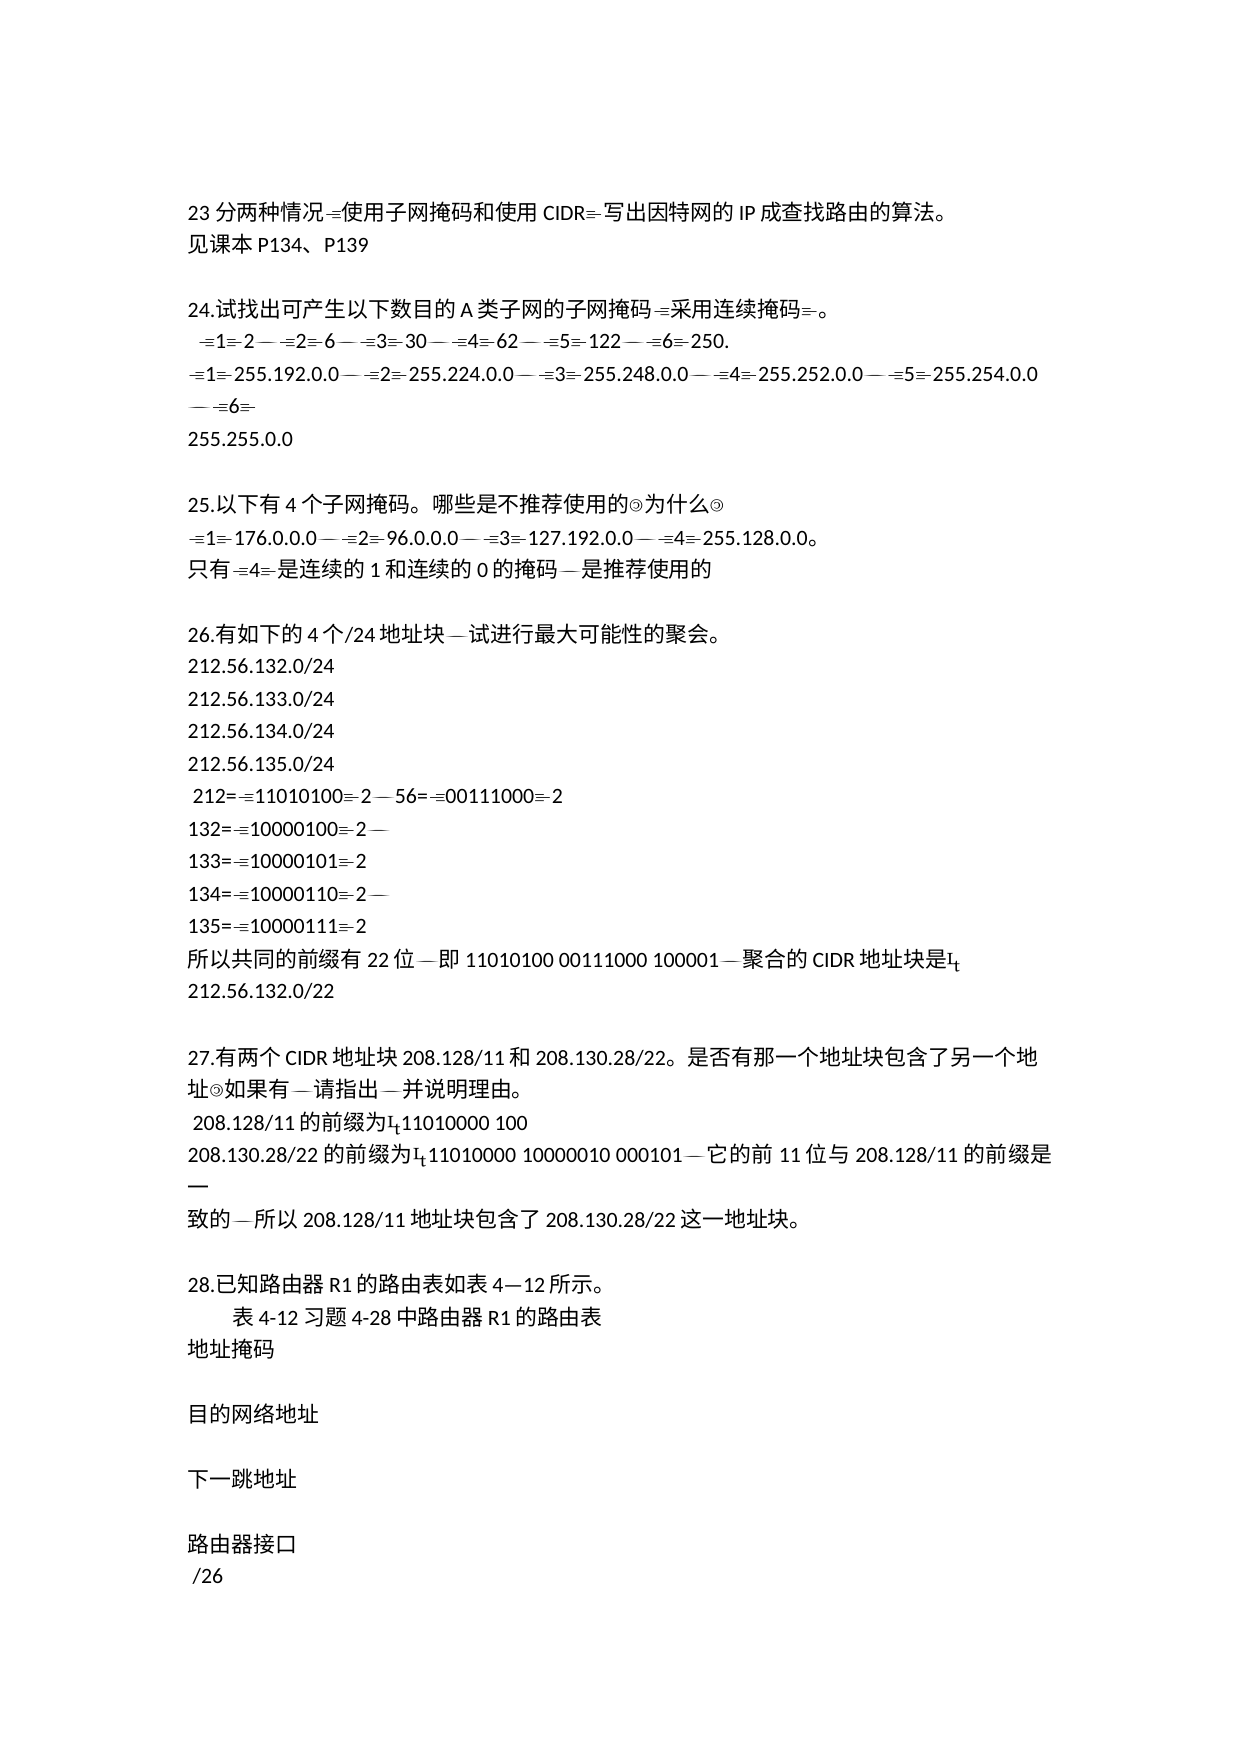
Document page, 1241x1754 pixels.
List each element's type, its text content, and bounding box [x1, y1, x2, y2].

text 212.56.132.0/24 [187, 649, 1053, 682]
text 122633046251226250. [187, 324, 1053, 357]
text 208.130.28/22的前缀为11010000 10000010 000101它的前11位与208.128/11的前缀是一 [187, 1137, 1053, 1202]
text 所以共同的前缀有22位即11010100 00111000 100001聚合的CIDR地址块是 [187, 942, 1053, 974]
text 132=100001002 [187, 812, 1053, 844]
text 1255.192.0.02255.224.0.03255.248.0.04255.252.0.05255.254.0.06 [187, 357, 1053, 422]
text 212=11010100256=001110002 [187, 779, 1053, 812]
text 只有4是连续的1和连续的0的掩码是推荐使用的 [187, 552, 1053, 584]
text 址如果有请指出并说明理由。 [187, 1072, 1053, 1104]
text 目的网络地址 [187, 1397, 1053, 1429]
text 28.已知路由器R1的路由表如表4—12所示。 [187, 1267, 1053, 1299]
text 255.255.0.0 [187, 422, 1053, 454]
text 地址掩码 [187, 1332, 1053, 1364]
text 212.56.133.0/24 [187, 682, 1053, 714]
text 表4-12 习题4-28中路由器R1的路由表 [187, 1299, 1053, 1332]
text 1176.0.0.0296.0.0.03127.192.0.04255.128.0.0。 [187, 519, 1053, 552]
text 26.有如下的4个/24地址块试进行最大可能性的聚会。 [187, 617, 1053, 649]
text 23 分两种情况使用子网掩码和使用CIDR写出因特网的IP成查找路由的算法。 [187, 194, 1053, 227]
text 208.128/11的前缀为11010000 100 [187, 1104, 1053, 1137]
text 212.56.135.0/24 [187, 747, 1053, 779]
text 212.56.132.0/22 [187, 974, 1053, 1007]
text 212.56.134.0/24 [187, 714, 1053, 747]
text 134=100001102 [187, 877, 1053, 909]
text 135=100001112 [187, 909, 1053, 942]
text 下一跳地址 [187, 1462, 1053, 1494]
text /26 [187, 1559, 1053, 1592]
text 133=100001012 [187, 844, 1053, 877]
text 27.有两个CIDR地址块208.128/11和208.130.28/22。是否有那一个地址块包含了另一个地 [187, 1039, 1053, 1072]
text 见课本P134、P139 [187, 227, 1053, 259]
text 路由器接口 [187, 1527, 1053, 1559]
text 24.试找出可产生以下数目的A类子网的子网掩码采用连续掩码。 [187, 292, 1053, 324]
text 25.以下有4个子网掩码。哪些是不推荐使用的为什么 [187, 487, 1053, 519]
text 致的所以208.128/11地址块包含了208.130.28/22这一地址块。 [187, 1202, 1053, 1234]
